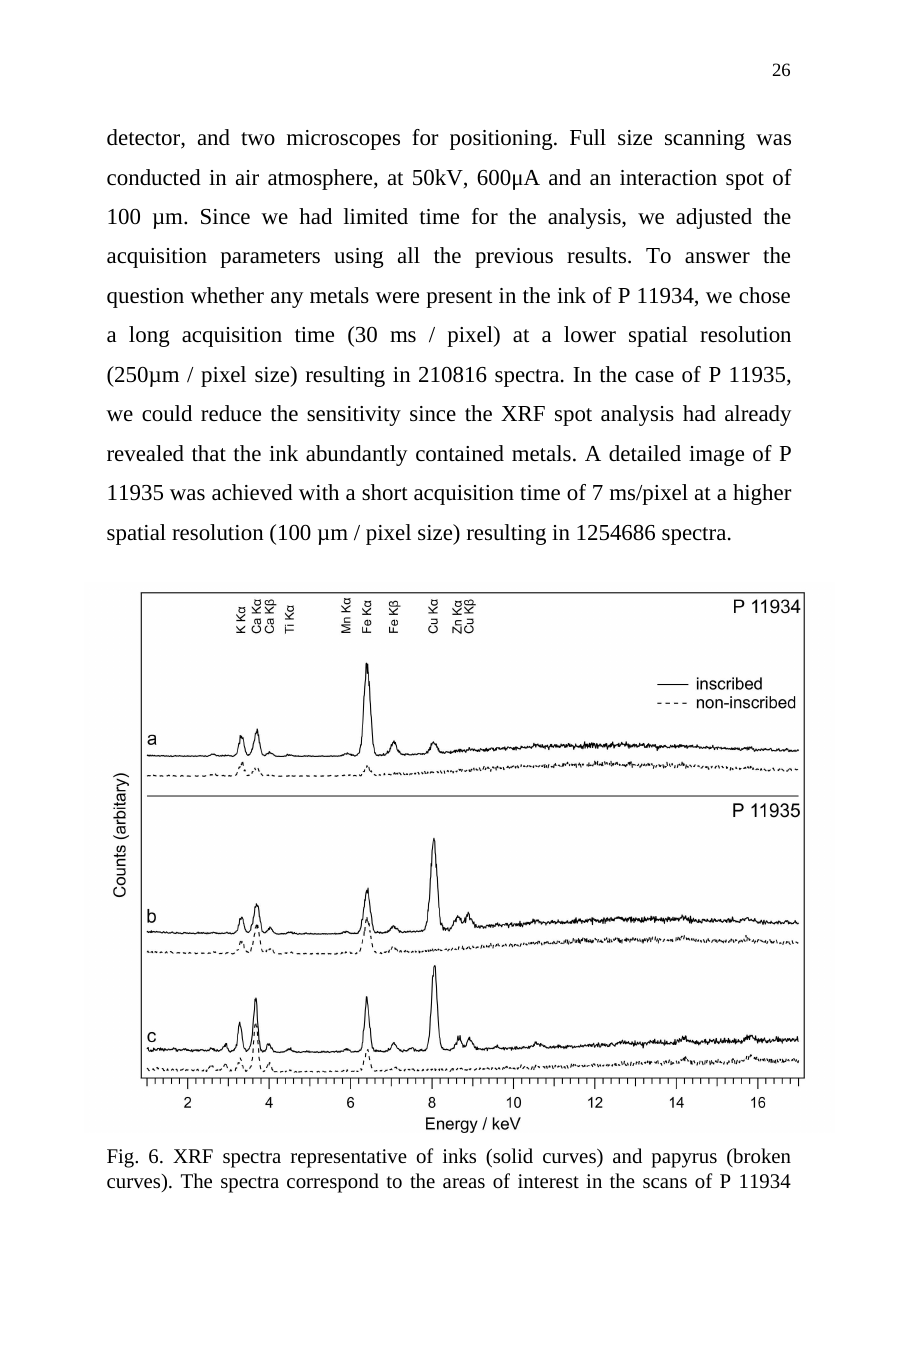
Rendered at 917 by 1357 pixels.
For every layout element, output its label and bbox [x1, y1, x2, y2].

picture [84, 582, 836, 1133]
text [106, 1133, 793, 1193]
text [106, 124, 793, 545]
